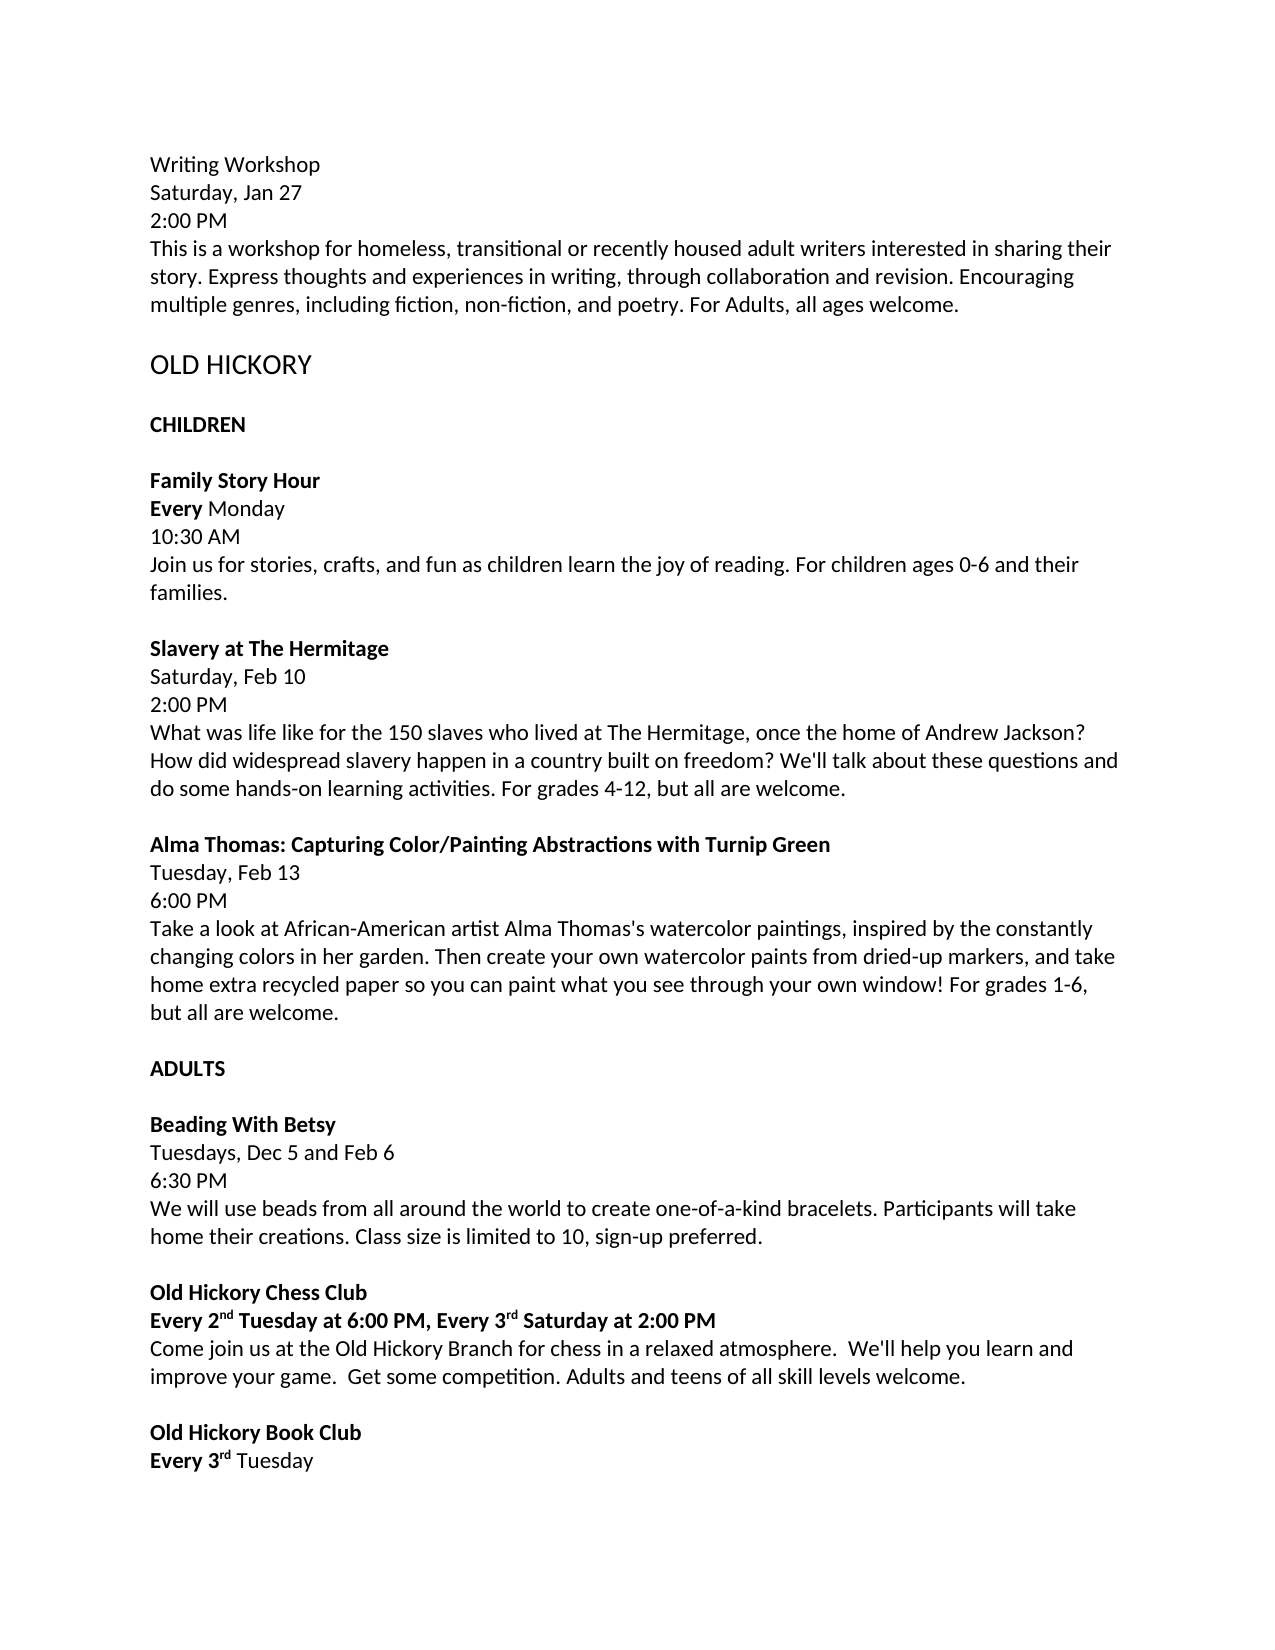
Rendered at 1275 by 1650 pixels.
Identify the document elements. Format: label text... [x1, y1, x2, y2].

text OLD HICKORY [150, 346, 1125, 382]
text CHILDREN [150, 410, 1125, 438]
text Writing Workshop [150, 150, 1125, 178]
text Family Story Hour Every Monday 10:30 AM Join us for stories, crafts, and fun as children learn the joy of reading. For children ages 0-6 and their families. Slavery at The Hermitage Saturday, Feb 10 2:00 PM What was life like for the 150 slaves who lived at The Hermitage, once the home of Andrew Jackson? How did widespread slavery happen in a country built on freedom? We'll talk about these questions and do some hands-on learning activities. For grades 4-12, but all are welcome. Alma Thomas: Capturing Color/Painting Abstractions with Turnip Green Tuesday, Feb 13 6:00 PM Take a look at African-American artist Alma Thomas's watercolor paintings, inspired by the constantly changing colors in her garden. Then create your own watercolor paints from dried-up markers, and take home extra recycled paper so you can paint what you see through your own window! For grades 1-6, but all are welcome. ADULTS [150, 466, 1125, 1082]
text This is a workshop for homeless, transitional or recently housed adult writers interested in sharing their story. Express thoughts and experiences in writing, through collaboration and revision. Encouraging multiple genres, including fiction, non-fiction, and poetry. For Adults, all ages welcome. [150, 234, 1125, 318]
text 2:00 PM [150, 206, 1125, 234]
text Saturday, Jan 27 [150, 178, 1125, 206]
